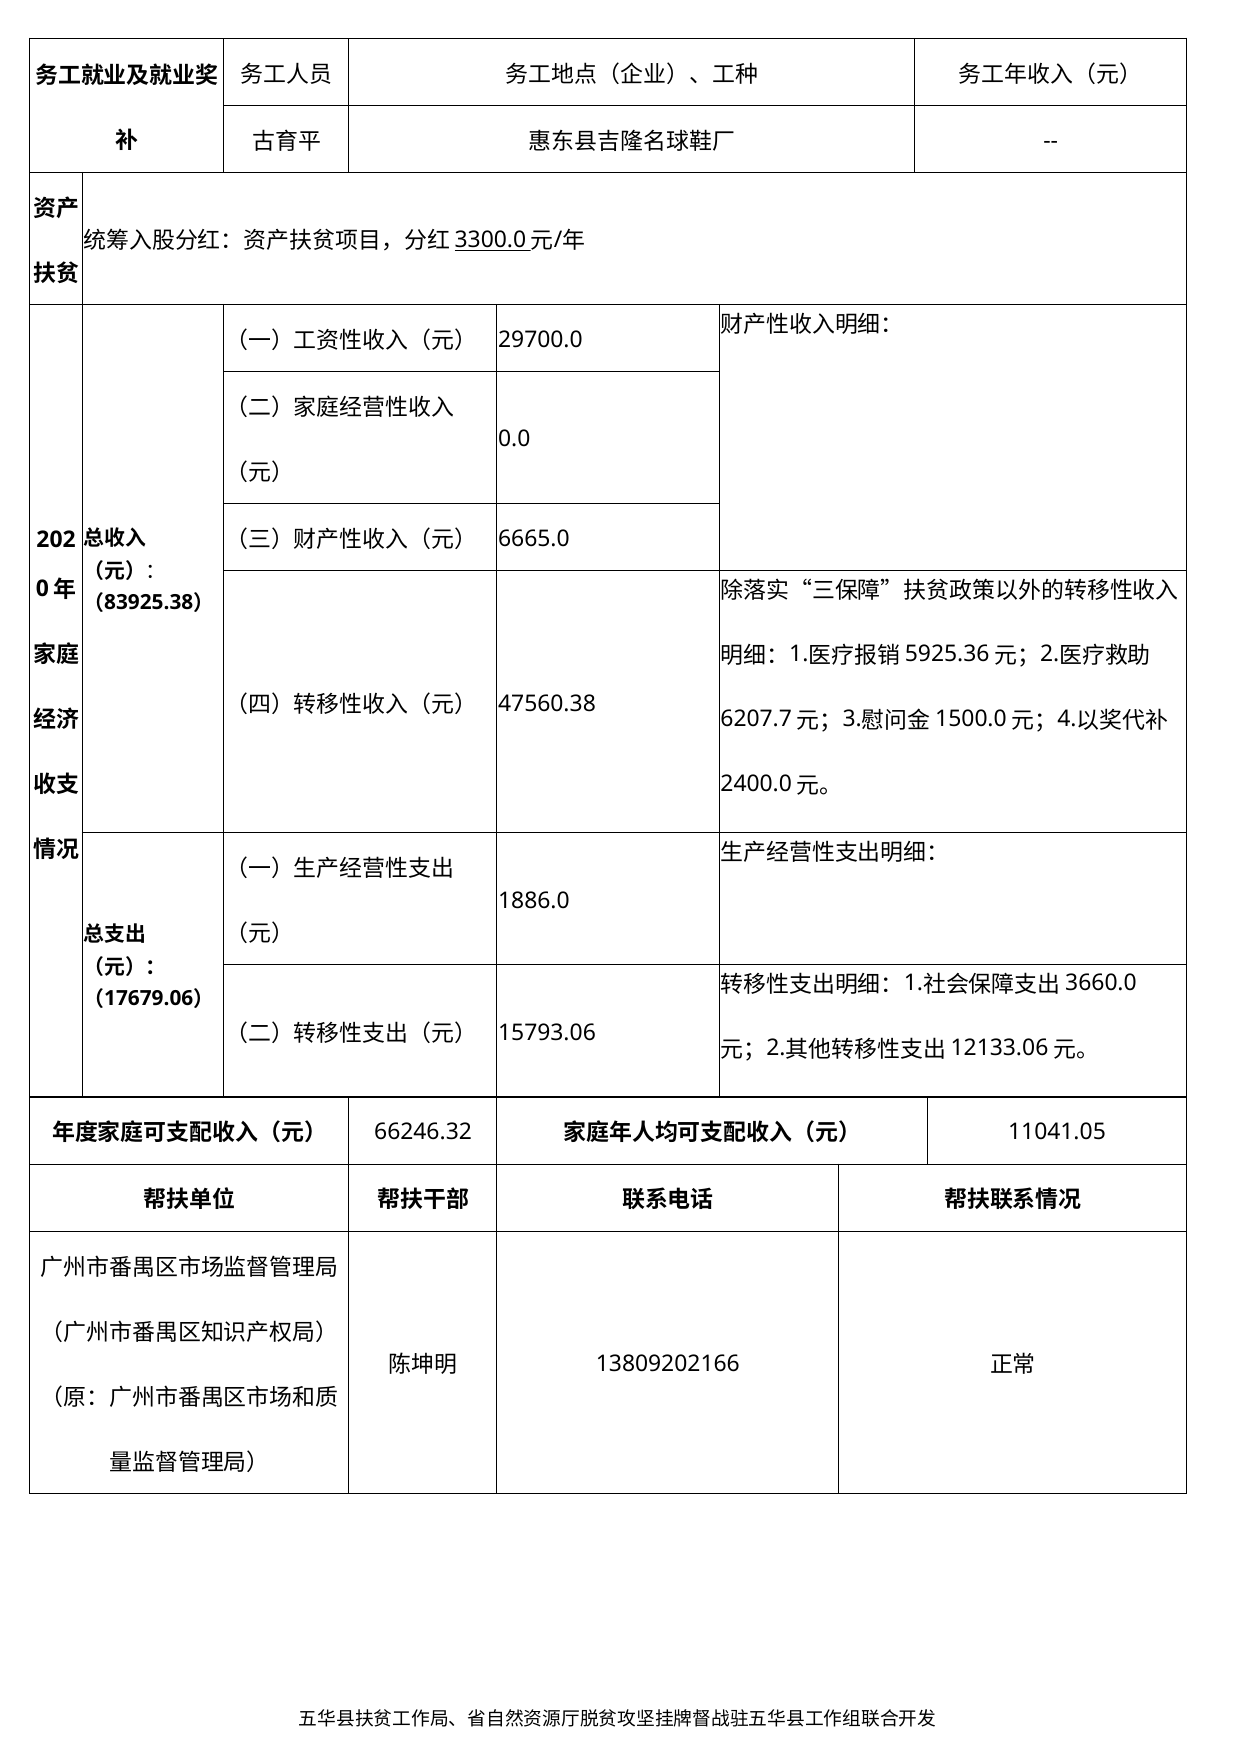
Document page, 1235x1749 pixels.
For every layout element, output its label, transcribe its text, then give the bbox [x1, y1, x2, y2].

table_cell 古育平 [224, 106, 348, 172]
table_cell 正常 [839, 1232, 1186, 1493]
table_cell 29700.0 [497, 305, 719, 371]
table_cell 总收入（元）： （83925.38） [83, 305, 223, 832]
table_cell （三）财产性收入（元） [224, 504, 496, 570]
table_cell 6665.0 [497, 504, 719, 570]
table_cell 0.0 [497, 372, 719, 503]
table_cell 1886.0 [497, 833, 719, 964]
table_cell 年度家庭可支配收入（元） [30, 1098, 348, 1163]
table_cell 66246.32 [349, 1098, 496, 1163]
table_cell 47560.38 [497, 571, 719, 832]
table_cell （四）转移性收入（元） [224, 571, 496, 832]
table_cell 财产性收入明细： [720, 305, 1186, 570]
table_cell 家庭年人均可支配收入（元） [497, 1098, 927, 1163]
table_cell -- [915, 106, 1186, 172]
table_cell 帮扶干部 [349, 1165, 496, 1231]
table_cell 生产经营性支出明细： [720, 833, 1186, 964]
table_cell （一）工资性收入（元） [224, 305, 496, 371]
table_cell 务工就业及就业奖补 [30, 39, 223, 172]
table_cell 13809202166 [497, 1232, 838, 1493]
table_cell 广州市番禺区市场监督管理局（广州市番禺区知识产权局）（原：广州市番禺区市场和质量监督管理局） [30, 1232, 348, 1493]
table_cell 帮扶单位 [30, 1165, 348, 1231]
table_cell 资产扶贫 [30, 173, 82, 304]
table_cell 转移性支出明细：1.社会保障支出3660.0元；2.其他转移性支出12133.06元。 [720, 965, 1186, 1096]
table_cell （二）转移性支出（元） [224, 965, 496, 1096]
table_cell 2020年家庭经济收支情况 [30, 305, 82, 1096]
table_cell 联系电话 [497, 1165, 838, 1231]
table_cell 15793.06 [497, 965, 719, 1096]
table_cell 11041.05 [928, 1098, 1186, 1163]
table_cell 统筹入股分红：资产扶贫项目，分红3300.0元/年 [83, 173, 1186, 304]
table_cell 惠东县吉隆名球鞋厂 [349, 106, 914, 172]
table_cell 除落实“三保障”扶贫政策以外的转移性收入明细：1.医疗报销5925.36元；2.医疗救助6207.7元；3.慰问金1500.0元；4.以奖代补2400.0元。 [720, 571, 1186, 832]
table_cell （一）生产经营性支出（元） [224, 833, 496, 964]
table_cell 务工年收入（元） [915, 39, 1186, 105]
table_cell 总支出（元）： （17679.06） [83, 833, 223, 1096]
table_cell 陈坤明 [349, 1232, 496, 1493]
table_cell 务工人员 [224, 39, 348, 105]
table_cell （二）家庭经营性收入（元） [224, 372, 496, 503]
table_cell 帮扶联系情况 [839, 1165, 1186, 1231]
table_cell 务工地点（企业）、工种 [349, 39, 914, 105]
